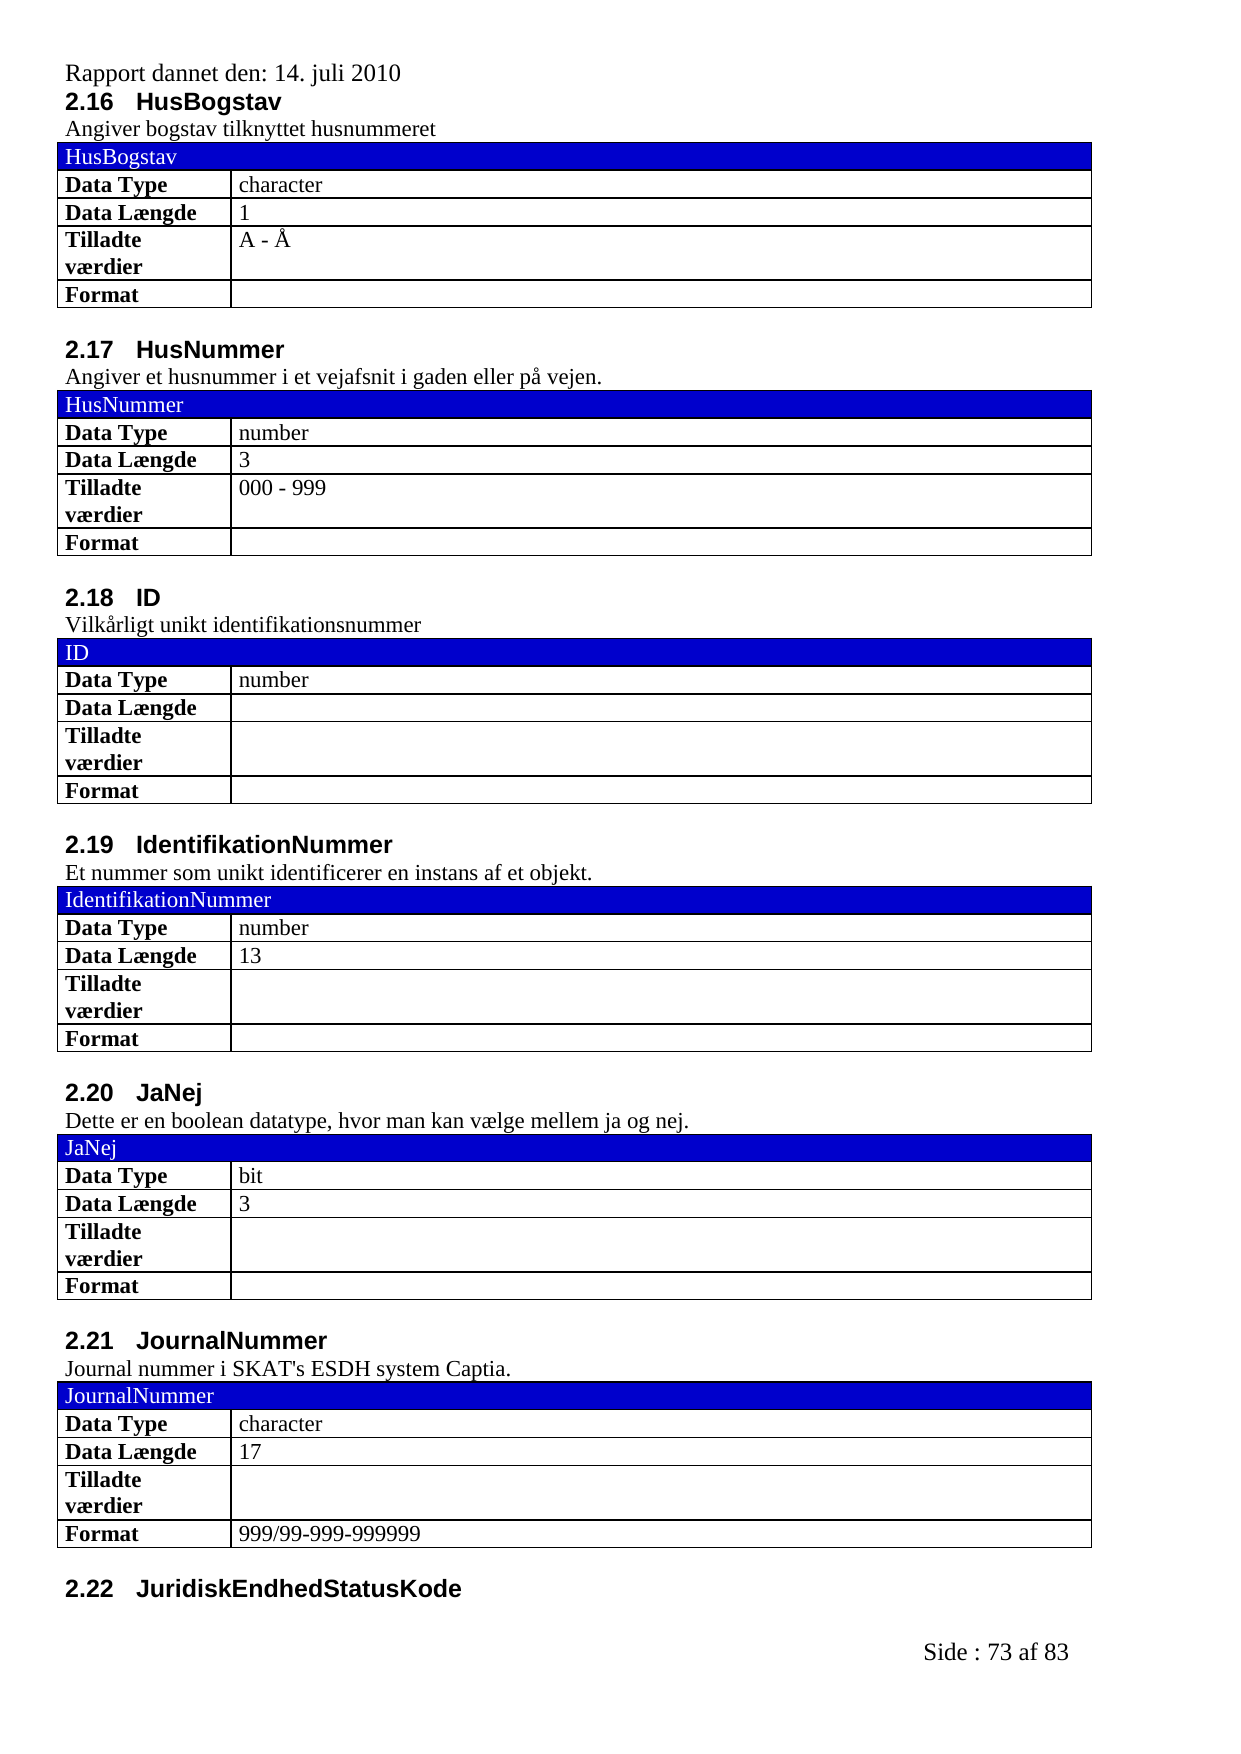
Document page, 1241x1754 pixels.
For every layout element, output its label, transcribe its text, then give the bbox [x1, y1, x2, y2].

table_cell Data Længde [58, 1438, 230, 1464]
table_cell Data Type [58, 915, 230, 941]
table_cell number [232, 419, 1091, 445]
table_cell [232, 722, 1091, 775]
subtitle JuridiskEndhedStatusKode [65, 1574, 1181, 1603]
table_cell [232, 1025, 1091, 1051]
table_cell Data Længde [58, 199, 230, 225]
table_cell 999/99-999-999999 [232, 1521, 1091, 1547]
subtitle IdentifikationNummer [65, 830, 1181, 859]
table_cell Data Længde [58, 942, 230, 969]
subtitle HusNummer [65, 334, 1181, 363]
subtitle ID [65, 582, 1181, 611]
text Dette er en boolean datatype, hvor man kan vælge mellem ja og nej. [65, 1107, 1181, 1133]
table_cell Format [58, 281, 230, 307]
table_cell 000 - 999 [232, 475, 1091, 527]
table_cell Tilladte værdier [58, 475, 230, 527]
table_cell number [232, 667, 1091, 693]
table_header ID [58, 639, 1091, 665]
text Journal nummer i SKAT's ESDH system Captia. [65, 1355, 1181, 1381]
table_cell 1 [232, 199, 1091, 225]
text Vilkårligt unikt identifikationsnummer [65, 611, 1181, 638]
table_cell Tilladte værdier [58, 1218, 230, 1271]
table_cell Data Type [58, 171, 230, 197]
text Et nummer som unikt identificerer en instans af et objekt. [65, 859, 1181, 886]
table_header HusNummer [58, 391, 1091, 417]
table_cell character [232, 1410, 1091, 1437]
table_cell Tilladte værdier [58, 1466, 230, 1519]
table_header JaNej [58, 1135, 1091, 1161]
table_cell Data Længde [58, 1190, 230, 1217]
table_header IdentifikationNummer [58, 887, 1091, 913]
text Angiver bogstav tilknyttet husnummeret [65, 115, 1181, 142]
table_cell [232, 1466, 1091, 1519]
table_cell number [232, 915, 1091, 941]
table_header JournalNummer [58, 1383, 1091, 1409]
table_cell Data Type [58, 1410, 230, 1437]
table_cell [232, 777, 1091, 803]
table_cell Data Type [58, 419, 230, 445]
table_header HusBogstav [58, 143, 1091, 169]
table_cell Tilladte værdier [58, 227, 230, 279]
table_cell 3 [232, 447, 1091, 473]
table_cell A - Å [232, 227, 1091, 279]
table_cell [232, 695, 1091, 721]
table_cell Format [58, 777, 230, 803]
text Angiver et husnummer i et vejafsnit i gaden eller på vejen. [65, 363, 1181, 390]
table_cell Tilladte værdier [58, 722, 230, 775]
subtitle JournalNummer [65, 1326, 1181, 1355]
table_cell 3 [232, 1190, 1091, 1217]
table_cell Data Længde [58, 447, 230, 473]
table_cell [232, 529, 1091, 555]
table_cell Format [58, 1025, 230, 1051]
table_cell Data Type [58, 1162, 230, 1189]
subtitle JaNej [65, 1078, 1181, 1107]
table_cell 13 [232, 942, 1091, 969]
table_cell character [232, 171, 1091, 197]
subtitle HusBogstav [65, 87, 1181, 115]
table_cell [232, 1218, 1091, 1271]
table_cell bit [232, 1162, 1091, 1189]
table_cell 17 [232, 1438, 1091, 1464]
table_cell Tilladte værdier [58, 970, 230, 1023]
table_cell [232, 1273, 1091, 1299]
table_cell Data Længde [58, 695, 230, 721]
table_cell [232, 970, 1091, 1023]
table_cell Format [58, 1273, 230, 1299]
table_cell [232, 281, 1091, 307]
table_cell Data Type [58, 667, 230, 693]
table_cell Format [58, 529, 230, 555]
table_cell Format [58, 1521, 230, 1547]
